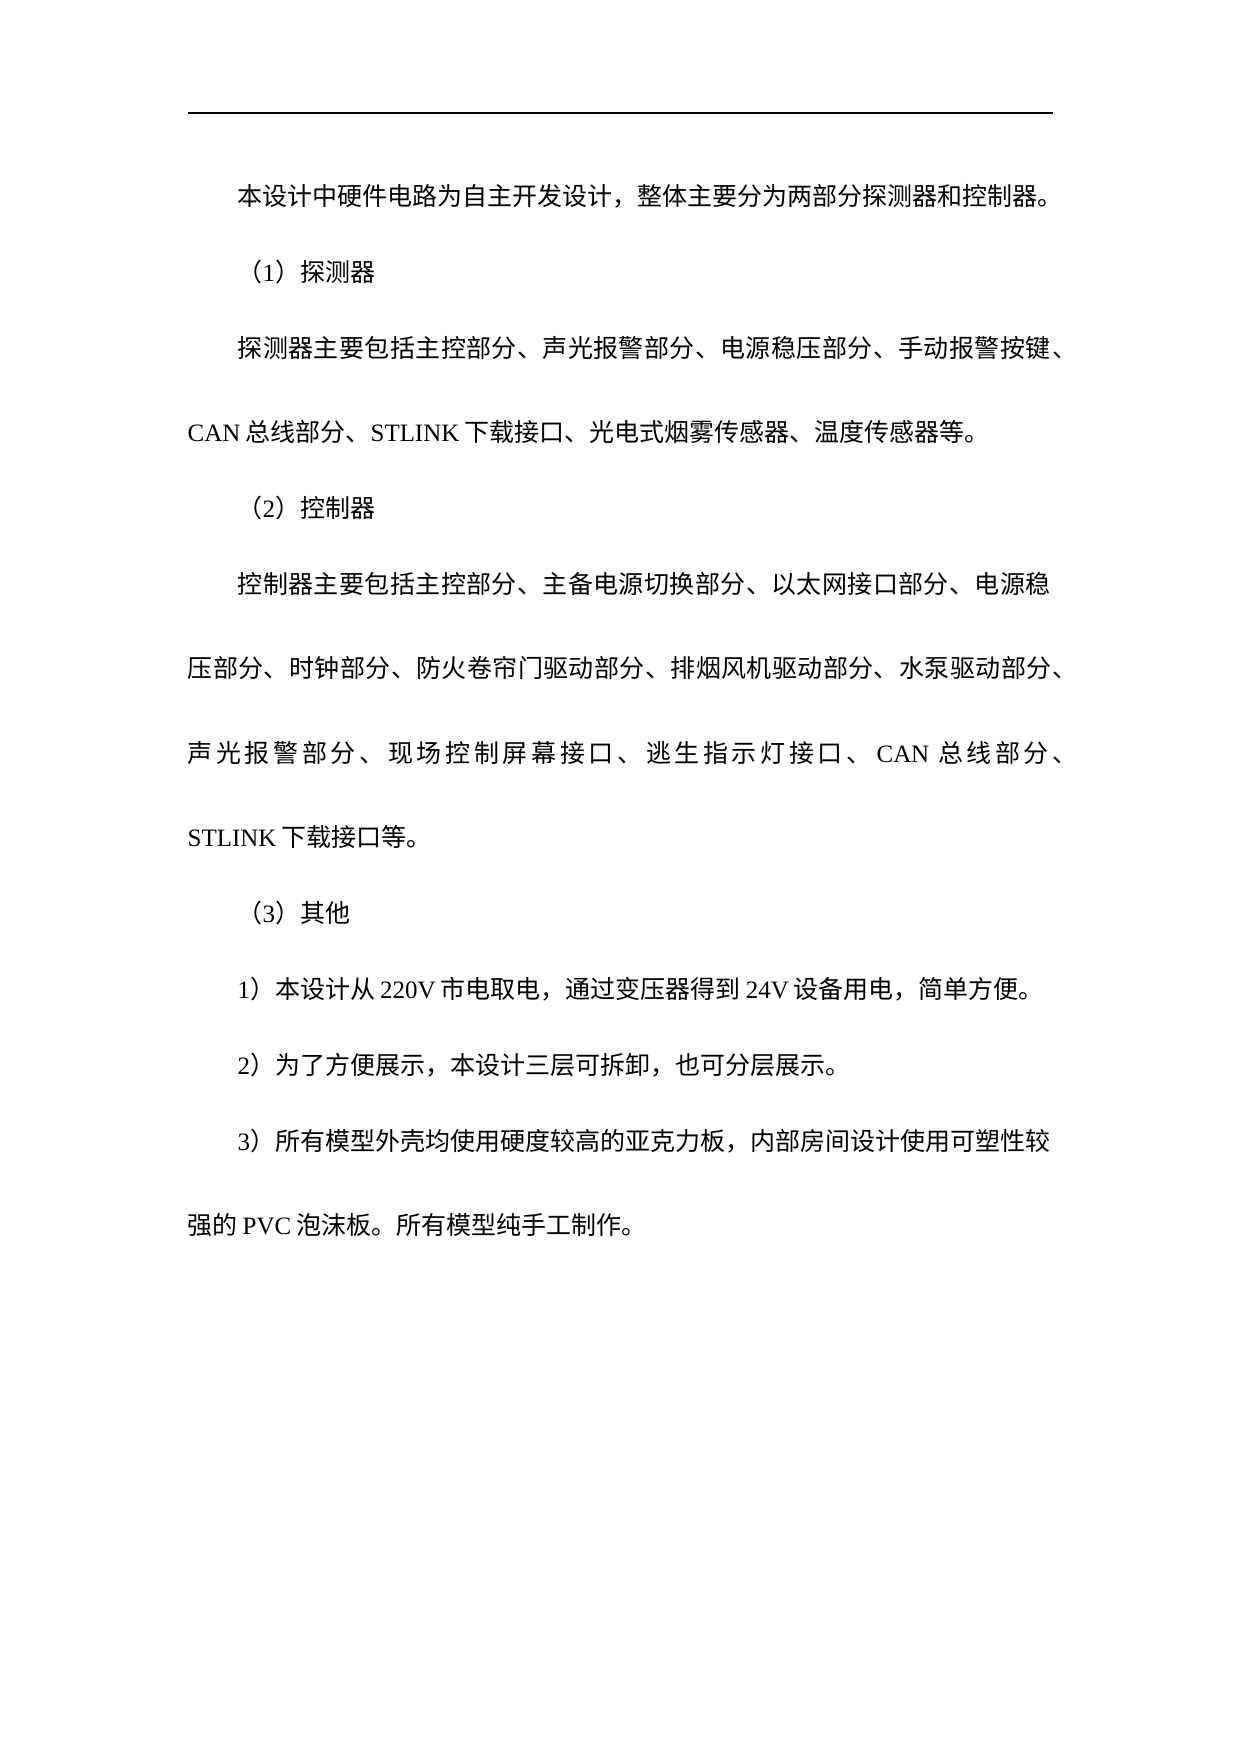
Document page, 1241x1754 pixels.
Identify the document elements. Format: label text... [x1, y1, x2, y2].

text 2）为了方便展示，本设计三层可拆卸，也可分层展示。 [187, 1031, 1053, 1096]
text （3）其他 [187, 879, 1053, 944]
text 3）所有模型外壳均使用硬度较高的亚克力板，内部房间设计使用可塑性较强的PVC泡沫板。所有模型纯手工制作。 [187, 1107, 1053, 1256]
text 控制器主要包括主控部分、主备电源切换部分、以太网接口部分、电源稳压部分、时钟部分、防火卷帘门驱动部分、排烟风机驱动部分、水泵驱动部分、声光报警部分、现场控制屏幕接口、逃生指示灯接口、CAN总线部分、STLINK下载接口等。 [187, 550, 1053, 868]
text 本设计中硬件电路为自主开发设计，整体主要分为两部分探测器和控制器。 [187, 162, 1053, 227]
text 1）本设计从220V市电取电，通过变压器得到24V设备用电，简单方便。 [187, 955, 1053, 1020]
text （2）控制器 [187, 474, 1053, 539]
text （1）探测器 [187, 238, 1053, 303]
text 探测器主要包括主控部分、声光报警部分、电源稳压部分、手动报警按键、CAN总线部分、STLINK下载接口、光电式烟雾传感器、温度传感器等。 [187, 314, 1053, 463]
